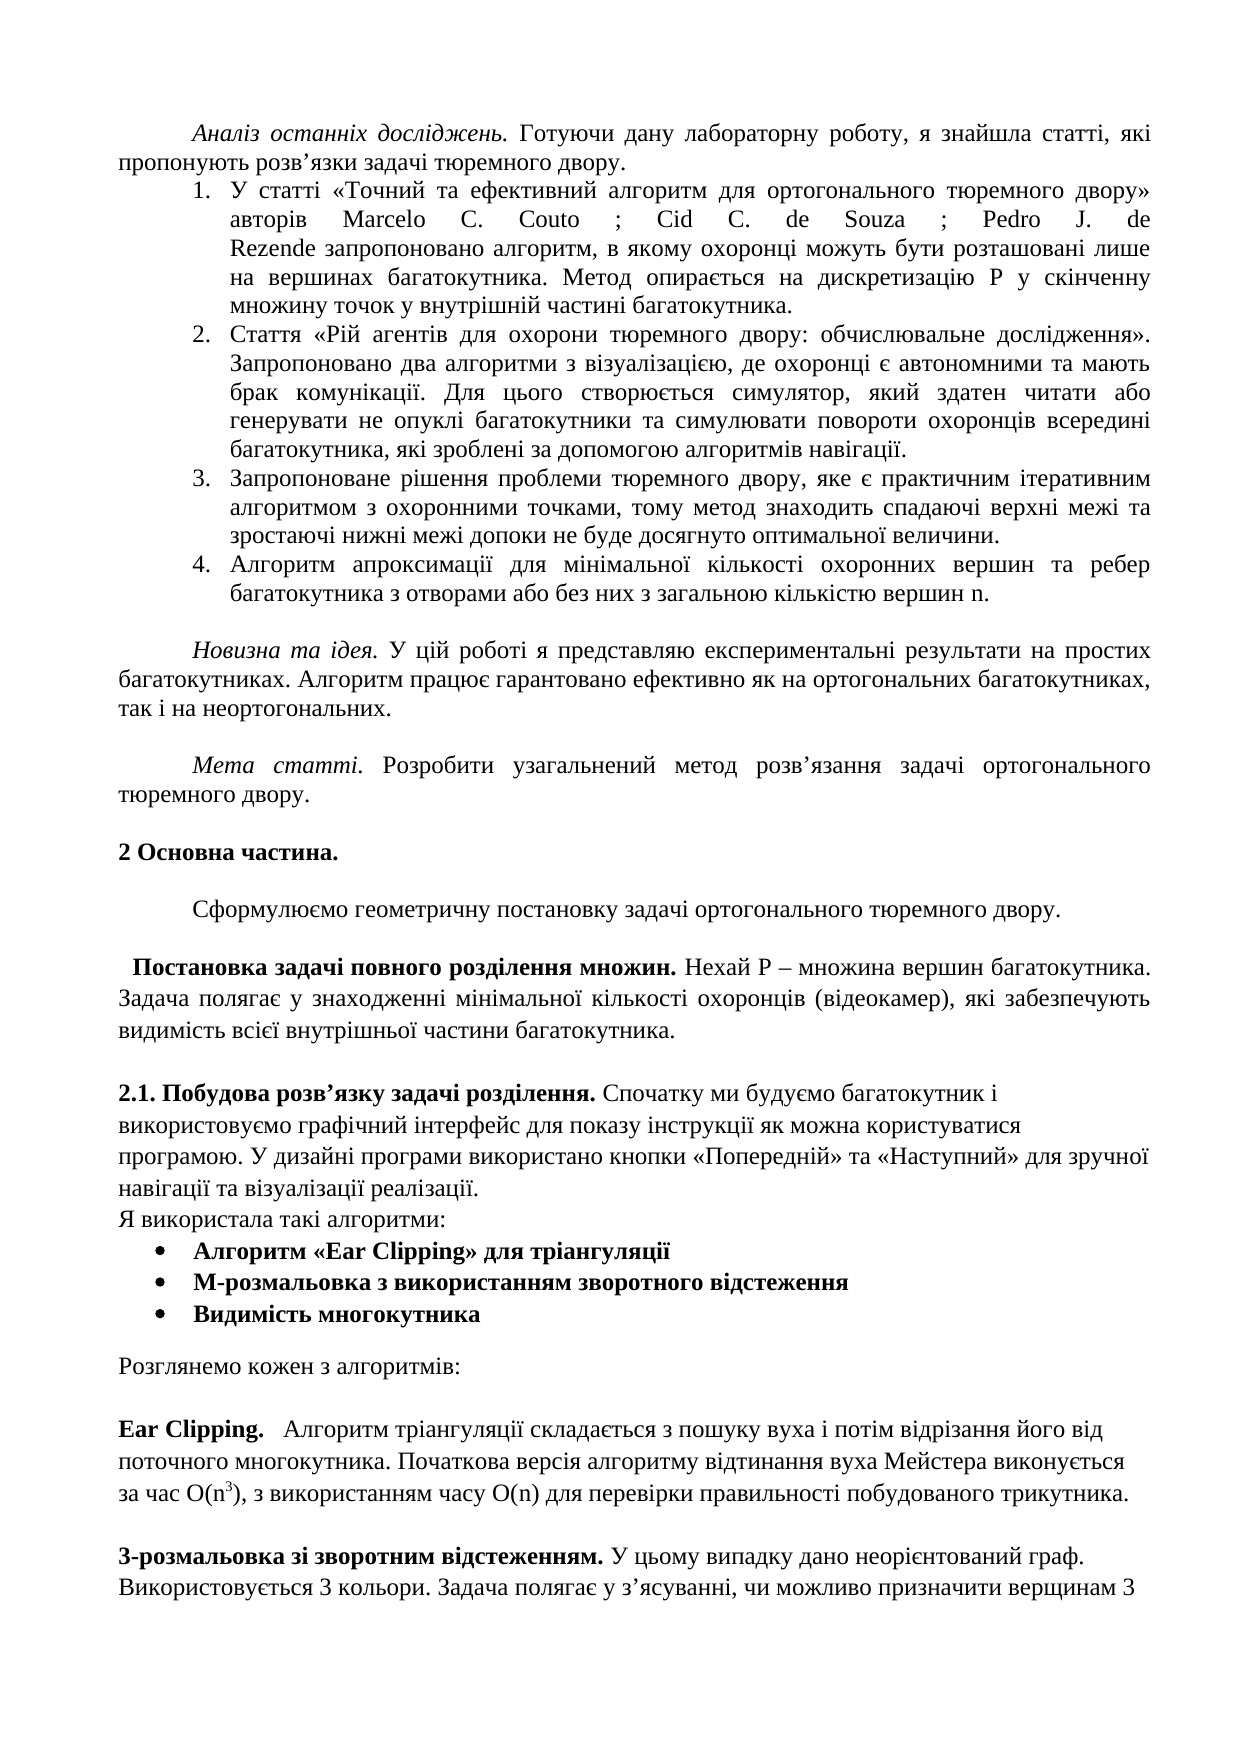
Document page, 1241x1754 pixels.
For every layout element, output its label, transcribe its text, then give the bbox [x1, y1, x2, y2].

text 2 Основна частина. [118, 837, 1152, 866]
list Алгоритм «Ear Clipping» для тріангуляції [156, 1236, 1152, 1265]
list Стаття «Рій агентів для охорони тюремного двору: обчислювальне дослідження». Запропоновано два алгоритми з візуалізацією, де охоронці є автономними та мають брак комунікації. Для цього створюється симулятор, який здатен читати або генерувати не опуклі багатокутники та симулювати повороти охоронців всередині багатокутника, які зроблені за допомогою алгоритмів навігації. [192, 319, 1152, 463]
text Розглянемо кожен з алгоритмів: [118, 1351, 1152, 1380]
list Запропоноване рішення проблеми тюремного двору, яке є практичним ітеративним алгоритмом з охоронними точками, тому метод знаходить спадаючі верхні межі та зростаючі нижні межі допоки не буде досягнуто оптимальної величини. [192, 463, 1152, 549]
text Постановка задачі повного розділення множин. Нехай P – множина вершин багатокутника. Задача полягає у знаходженні мінімальної кількості охоронців (відеокамер), які забезпечують видимість всієї внутрішньої частини багатокутника. [118, 952, 1152, 1044]
text Я використала такі алгоритми: [118, 1204, 1152, 1233]
text Сформулюємо геометричну постановку задачі ортогонального тюремного двору. [118, 894, 1152, 923]
text Новизна та ідея. У цій роботі я представляю експериментальні результати на простих багатокутниках. Алгоритм працює гарантовано ефективно як на ортогональних багатокутниках, так і на неортогональних. [118, 636, 1152, 722]
text 2.1. Побудова розв’язку задачі розділення. Спочатку ми будуємо багатокутник і використовуємо графічний інтерфейс для показу інструкції як можна користуватися програмою. У дизайні програми використано кнопки «Попередній» та «Наступний» для зручної навігації та візуалізації реалізації. [118, 1078, 1152, 1202]
list Алгоритм апроксимації для мінімальної кількості охоронних вершин та ребер багатокутника з отворами або без них з загальною кількістю вершин n. [192, 549, 1152, 607]
text Аналіз останніх досліджень. Готуючи дану лабораторну роботу, я знайшла статті, які пропонують розв’язки задачі тюремного двору. [118, 118, 1152, 176]
text Мета статті. Розробити узагальнений метод розв’язання задачі ортогонального тюремного двору. [118, 751, 1152, 808]
list У статті «Точний та ефективний алгоритм для ортогонального тюремного двору» авторів Marcelo C. Couto ; Cid C. de Souza ; Pedro J. de Rezende запропоновано алгоритм, в якому охоронці можуть бути розташовані лише на вершинах багатокутника. Метод опирається на дискретизацію Р у скінченну множину точок у внутрішній частині багатокутника. [192, 176, 1152, 319]
list Видимість многокутника [156, 1299, 1152, 1328]
text Ear Clipping. Алгоритм тріангуляції складається з пошуку вуха і потім відрізання його від поточного многокутника. Початкова версія алгоритму відтинання вуха Мейстера виконується за час О(n3), з використанням часу О(n) для перевірки правильності побудованого трикутника. [118, 1414, 1152, 1506]
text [118, 1541, 1152, 1601]
list М-розмальовка з використанням зворотного відстеження [156, 1267, 1152, 1296]
